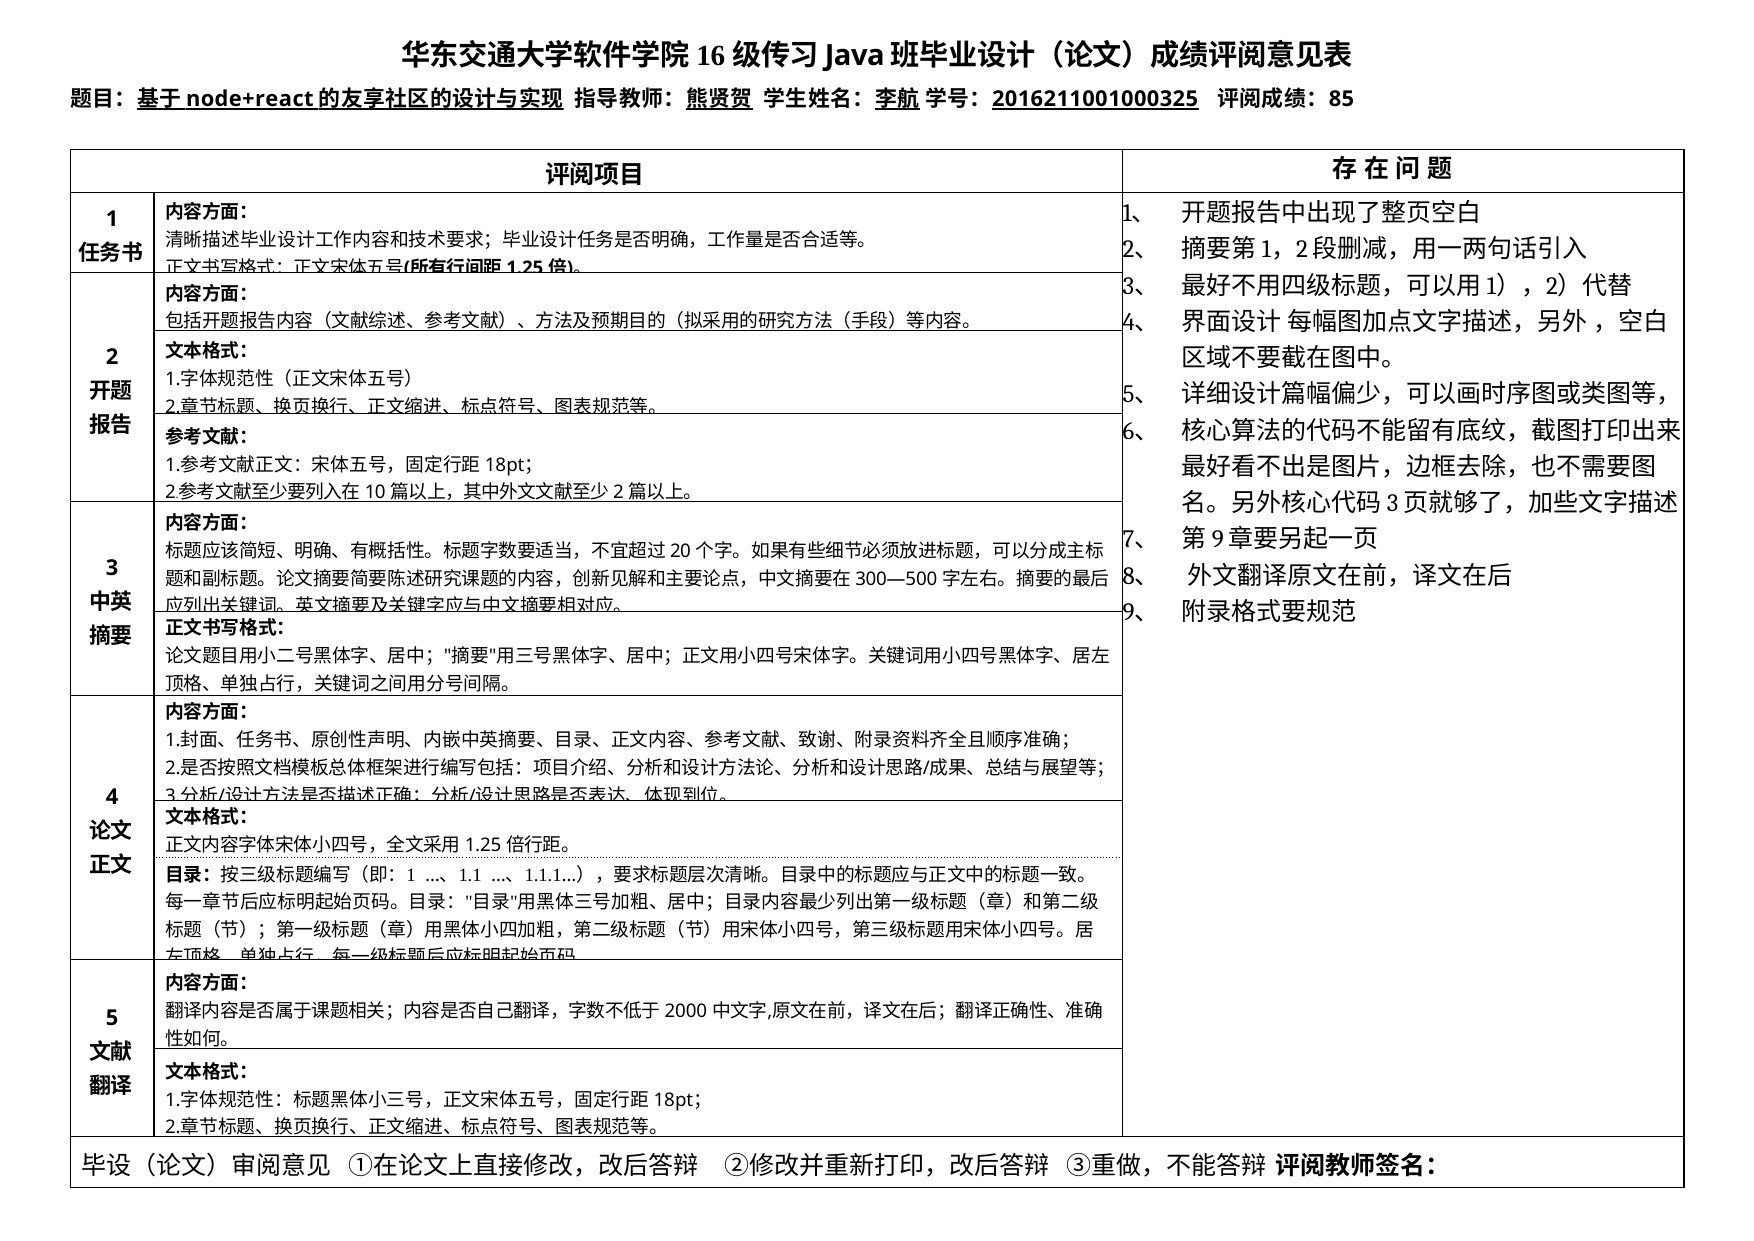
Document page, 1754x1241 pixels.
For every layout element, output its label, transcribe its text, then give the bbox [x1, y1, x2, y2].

table_cell 1 任务书 [71, 193, 153, 272]
table_cell 内容方面： 包括开题报告内容（文献综述、参考文献）、方法及预期目的（拟采用的研究方法（手段）等内容。 [155, 273, 1122, 330]
table_cell 开题报告中出现了整页空白 摘要第1，2段删减，用一两句话引入 最好不用四级标题，可以用1），2）代替 界面设计 每幅图加点文字描述，另外 ，空白区域不要截在图中。 详细设计篇幅偏少，可以画时序图或类图等， 核心算法的代码不能留有底纹，截图打印出来最好看不出是图片，边框去除，也不需要图名。另外核心代码3页就够了，加些文字描述 第9章要另起一页 外文翻译原文在前，译文在后 附录格式要规范 [1123, 193, 1683, 1136]
table_header 存 在 问 题 [1123, 150, 1683, 192]
text 华东交通大学软件学院 16 级传习Java班毕业设计（论文）成绩评阅意见表 [0, 32, 1754, 74]
table_cell 5 文献翻译 [71, 960, 153, 1136]
table_cell 内容方面： 标题应该简短、明确、有概括性。标题字数要适当，不宜超过 20 个字。如果有些细节必须放进标题，可以分成主标题和副标题。论文摘要简要陈述研究课题的内容，创新见解和主要论点，中文摘要在 300—500 字左右。摘要的最后应列出关键词。英文摘要及关键字应与中文摘要相对应。 [155, 502, 1122, 611]
table_cell 文本格式： 1.字体规范性（正文宋体五号） 2.章节标题、换页换行、正文缩进、标点符号、图表规范等。 [155, 331, 1122, 413]
table_cell 参考文献： 1.参考文献正文：宋体五号，固定行距 18pt； 2.参考文献至少要列入在 10 篇以上，其中外文文献至少 2 篇以上。 [155, 414, 1122, 501]
table_cell 文本格式： 1.字体规范性：标题黑体小三号，正文宋体五号，固定行距 18pt； 2.章节标题、换页换行、正文缩进、标点符号、图表规范等。 [155, 1049, 1122, 1136]
table_cell 文本格式： 正文内容字体宋体小四号，全文采用 1.25 倍行距。 [155, 801, 1122, 857]
table_cell 内容方面： 1.封面、任务书、原创性声明、内嵌中英摘要、目录、正文内容、参考文献、致谢、附录资料齐全且顺序准确； 2.是否按照文档模板总体框架进行编写包括：项目介绍、分析和设计方法论、分析和设计思路/成果、总结与展望等； 3.分析/设计方法是否描述正确；分析/设计思路是否表达、体现到位。 [155, 696, 1122, 800]
table_header 评阅项目 [71, 150, 1122, 192]
text 题目：基于node+react的友享社区的设计与实现 指导教师：熊贤贺 学生姓名：李航 学号：2016211001000325 评阅成绩：85 [70, 81, 1754, 112]
table_cell 毕设（论文）审阅意见 ①在论文上直接修改，改后答辩 ②修改并重新打印，改后答辩 ③重做，不能答辩 评阅教师签名： [71, 1137, 1683, 1187]
table_cell 2 开题报告 [71, 273, 153, 501]
table_cell 3 中英摘要 [71, 502, 153, 694]
table_cell 目录：按三级标题编写（即：1 …、1.1 …、1.1.1…），要求标题层次清晰。目录中的标题应与正文中的标题一致。每一章节后应标明起始页码。目录："目录"用黑体三号加粗、居中；目录内容最少列出第一级标题（章）和第二级标题（节）；第一级标题（章）用黑体小四加粗，第二级标题（节）用宋体小四号，第三级标题用宋体小四号。居左顶格、单独占行，每一级标题后应标明起始页码 [155, 857, 1122, 959]
table_cell 正文书写格式： 论文题目用小二号黑体字、居中；"摘要"用三号黑体字、居中；正文用小四号宋体字。关键词用小四号黑体字、居左顶格、单独占行，关键词之间用分号间隔。 [155, 612, 1122, 694]
table_cell 4 论文正文 [71, 696, 153, 959]
table_cell 内容方面： 清晰描述毕业设计工作内容和技术要求；毕业设计任务是否明确，工作量是否合适等。 正文书写格式：正文宋体五号(所有行间距 1.25 倍)。 [155, 193, 1122, 272]
table_cell 内容方面： 翻译内容是否属于课题相关；内容是否自己翻译，字数不低于 2000 中文字,原文在前，译文在后；翻译正确性、准确性如何。 [155, 960, 1122, 1048]
